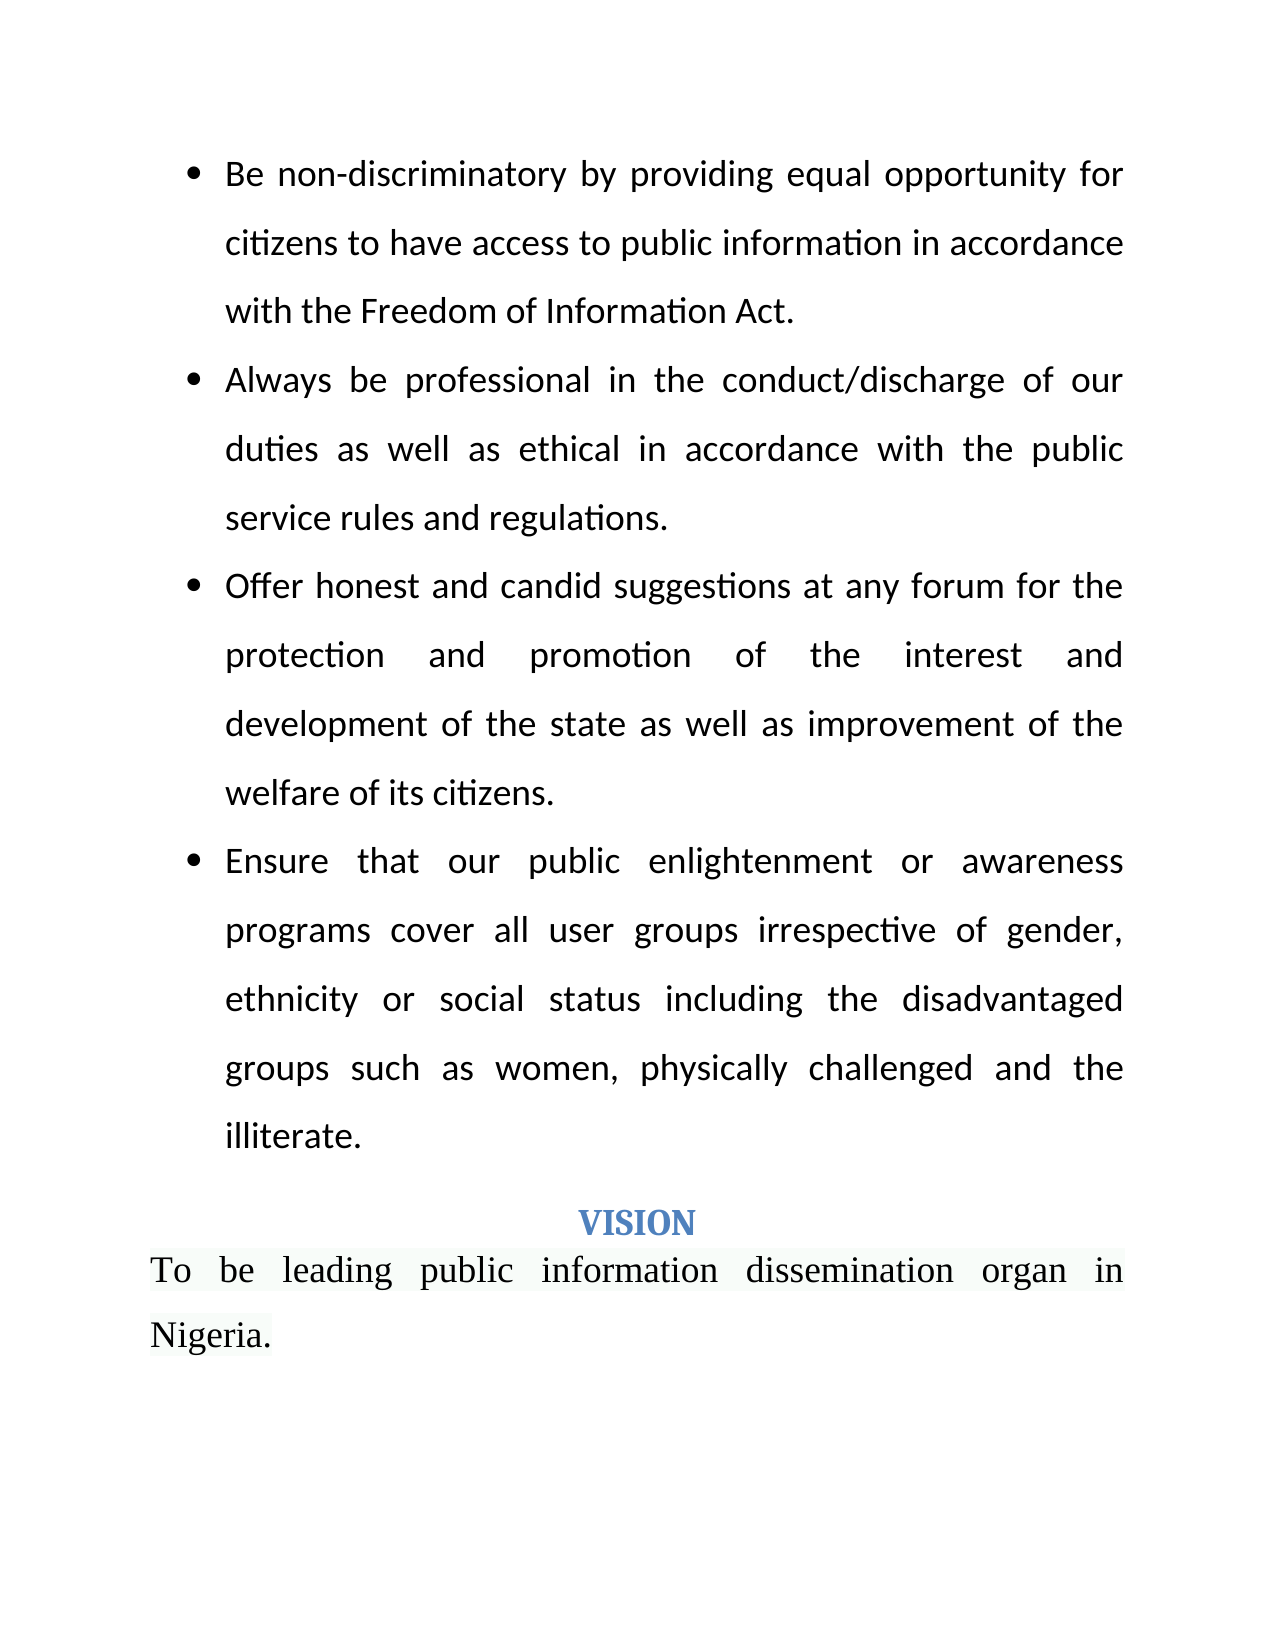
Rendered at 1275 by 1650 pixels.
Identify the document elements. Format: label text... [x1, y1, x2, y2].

list Be non-discriminatory by providing equal opportunity for citizens to have access to public information in accordance with the Freedom of Information Act. [187, 150, 1125, 333]
list Offer honest and candid suggestions at any forum for the protection and promotion of the interest and development of the state as well as improvement of the welfare of its citizens. [187, 562, 1125, 814]
text To be leading public information dissemination organ in Nigeria. [150, 1291, 1125, 1356]
list Ensure that our public enlightenment or awareness programs cover all user groups irrespective of gender, ethnicity or social status including the disadvantaged groups such as women, physically challenged and the illiterate. [187, 837, 1125, 1158]
list Always be professional in the conduct/discharge of our duties as well as ethical in accordance with the public service rules and regulations. [187, 356, 1125, 539]
subtitle VISION [150, 1202, 1125, 1245]
